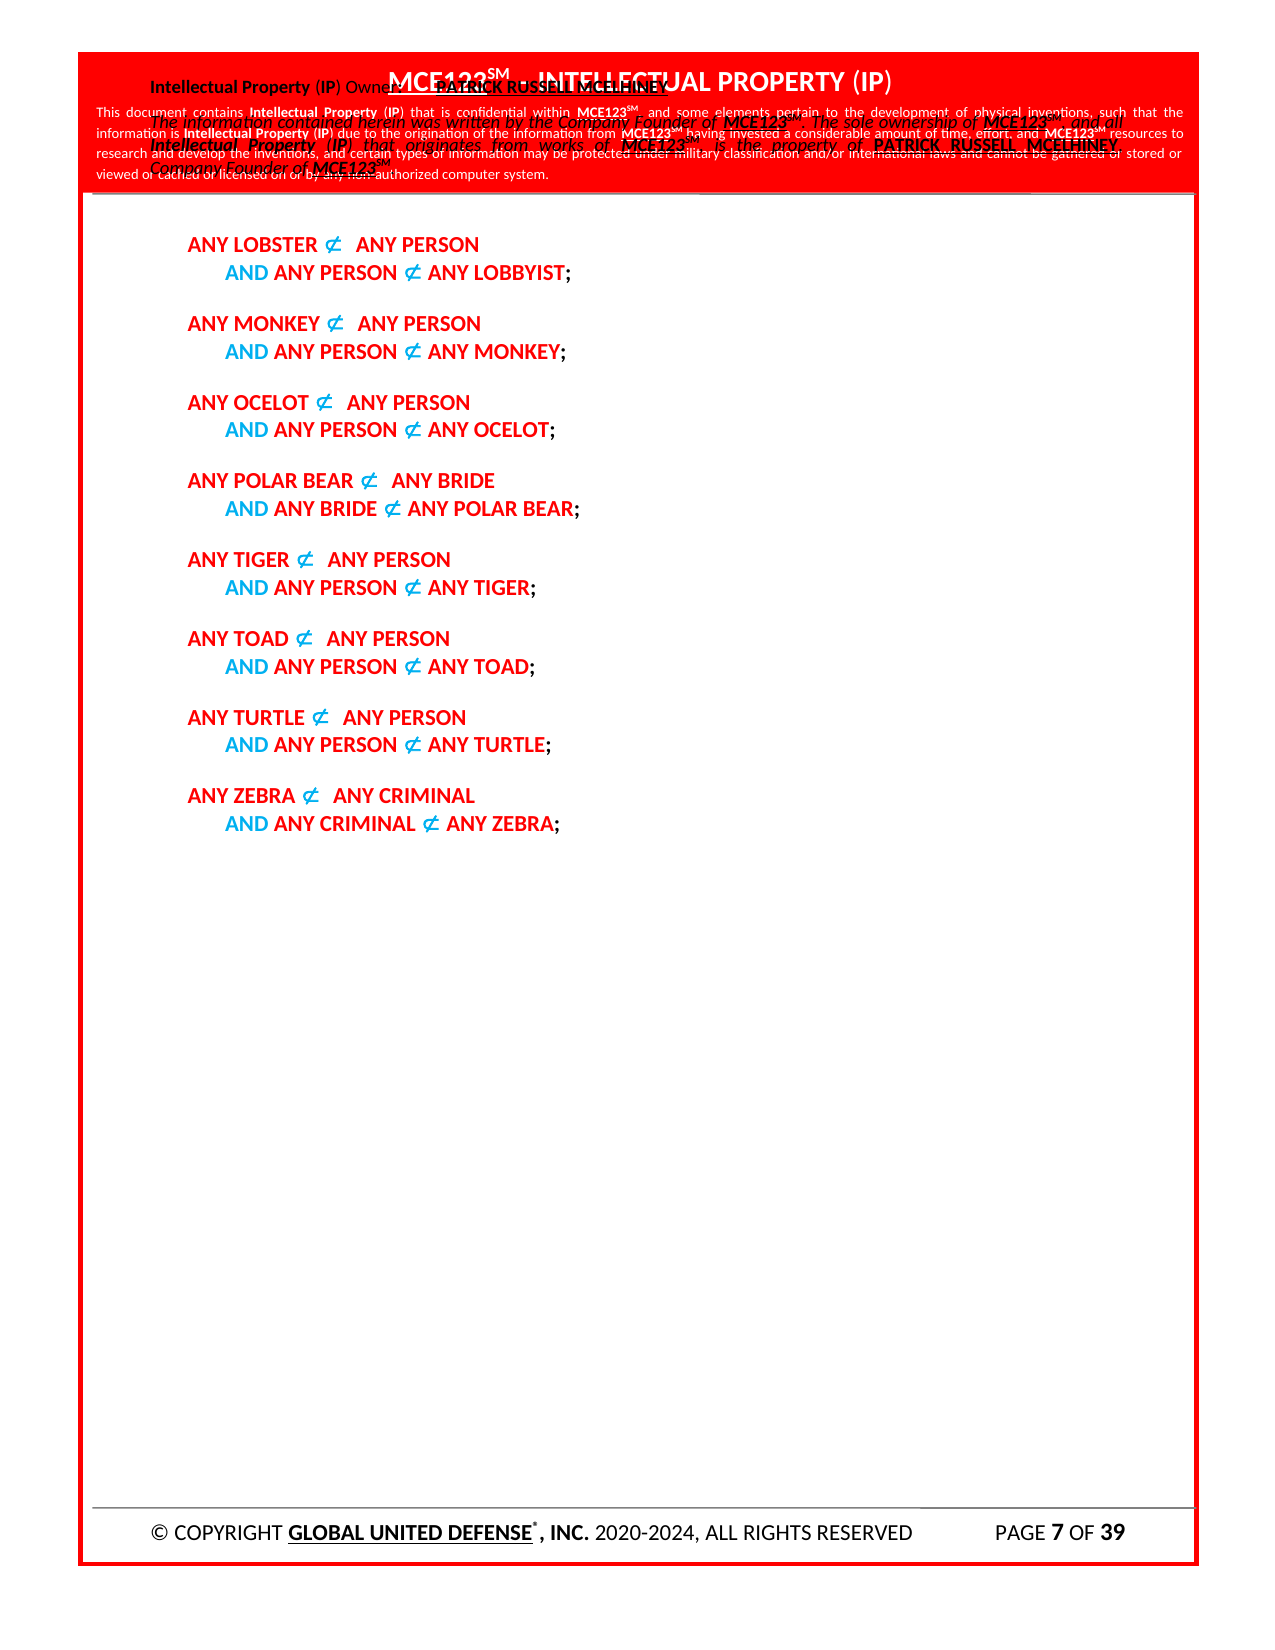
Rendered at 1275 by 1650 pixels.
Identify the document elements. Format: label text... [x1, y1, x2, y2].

text ANY MONKEY Ë ANY PERSON [187, 309, 1125, 337]
text AND ANY PERSON Ë ANY TIGER; [187, 573, 1125, 601]
text ANY TIGER Ë ANY PERSON [187, 545, 1125, 573]
text ANY TURTLE Ë ANY PERSON [187, 703, 1125, 731]
text ANY OCELOT Ë ANY PERSON [187, 388, 1125, 416]
text AND ANY PERSON Ë ANY MONKEY; [187, 337, 1125, 365]
text ANY POLAR BEAR Ë ANY BRIDE [187, 466, 1125, 494]
text ANY TOAD Ë ANY PERSON [187, 624, 1125, 652]
text AND ANY PERSON Ë ANY LOBBYIST; [187, 258, 1125, 286]
text AND ANY PERSON Ë ANY TOAD; [187, 652, 1125, 680]
text AND ANY PERSON Ë ANY OCELOT; [187, 416, 1125, 444]
text AND ANY CRIMINAL Ë ANY ZEBRA; [187, 809, 1125, 837]
text ANY LOBSTER Ë ANY PERSON [187, 230, 1125, 258]
text AND ANY PERSON Ë ANY TURTLE; [187, 731, 1125, 759]
text ANY ZEBRA Ë ANY CRIMINAL [187, 781, 1125, 809]
text AND ANY BRIDE Ë ANY POLAR BEAR; [187, 494, 1125, 522]
